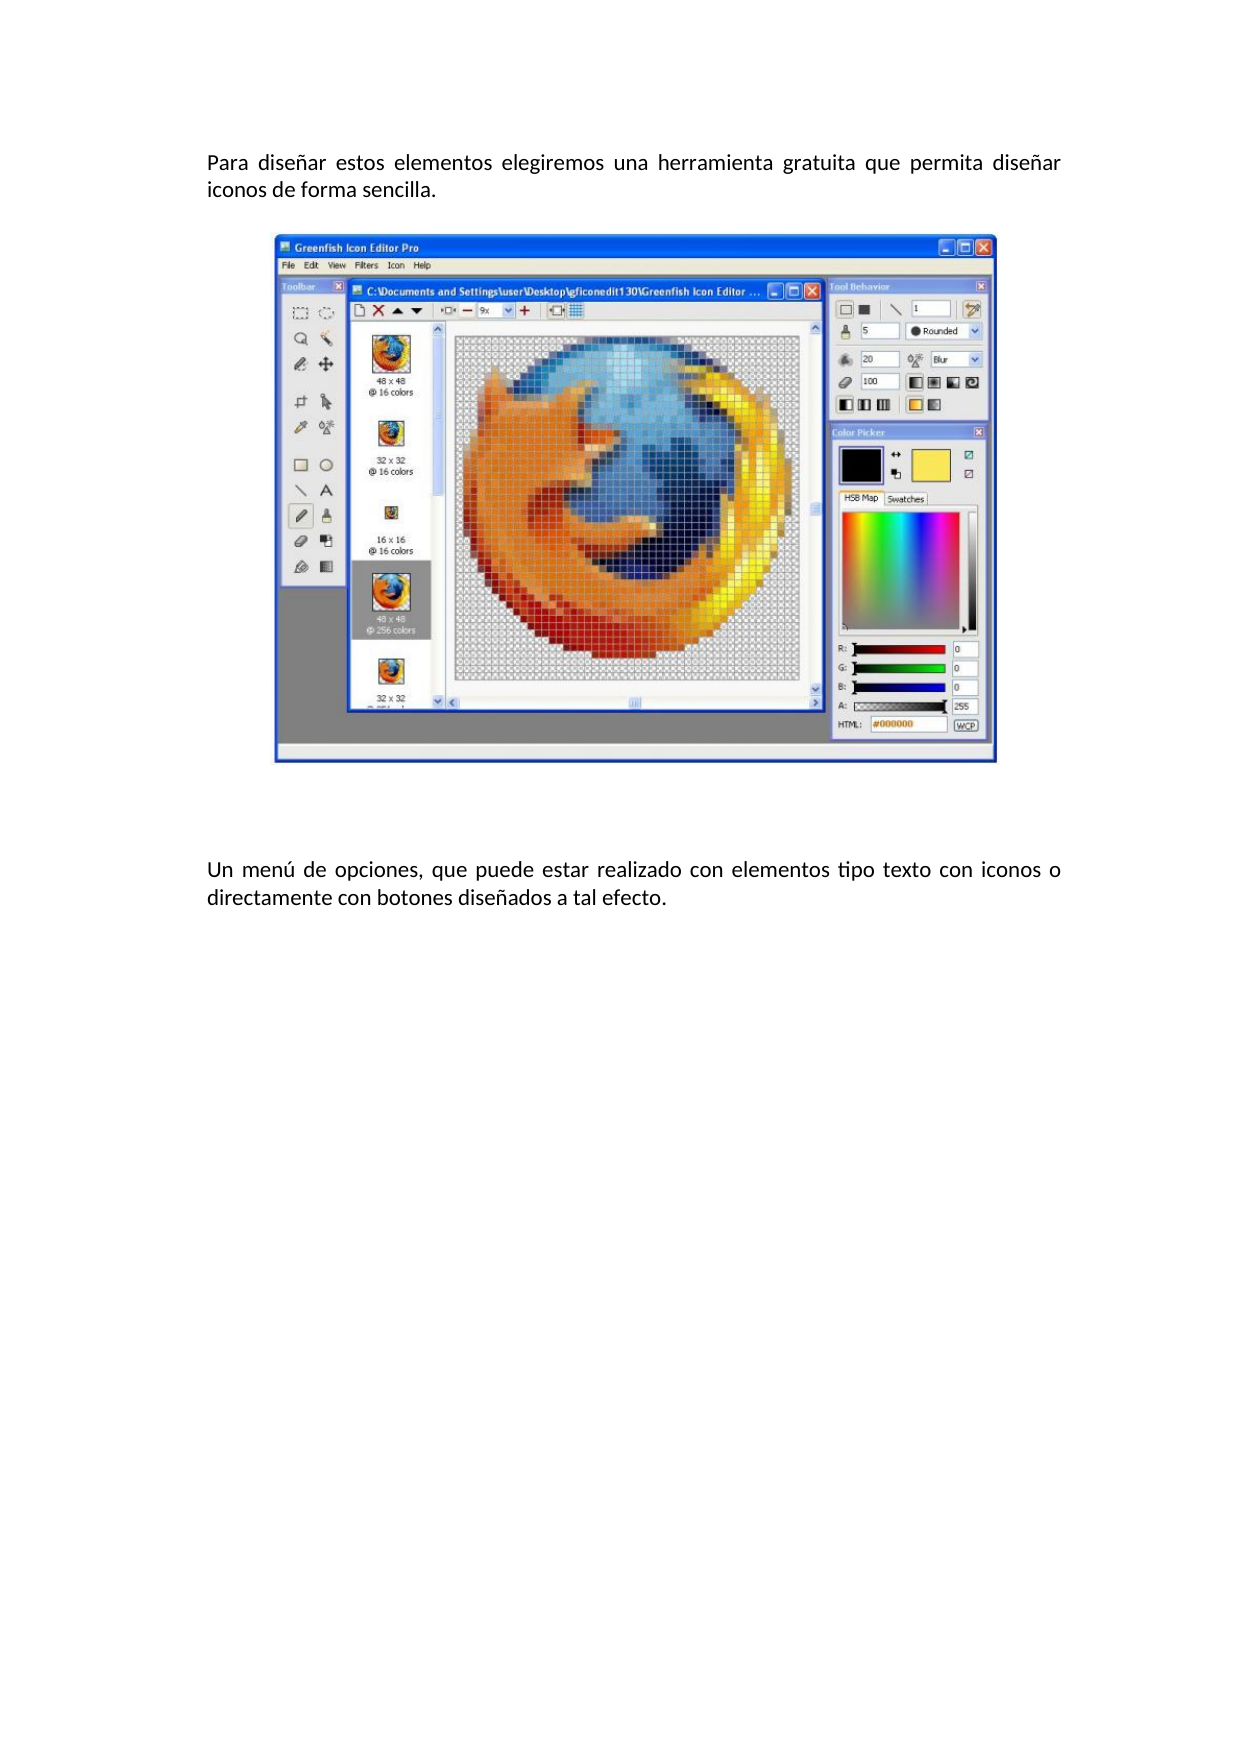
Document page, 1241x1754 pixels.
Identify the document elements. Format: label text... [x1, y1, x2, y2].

text Para diseñar estos elementos elegiremos una herramienta gratuita que permita diseñar iconos de forma sencilla. [207, 148, 1063, 204]
text Un menú de opciones, que puede estar realizado con elementos tipo texto con iconos o directamente con botones diseñados a tal efecto. [207, 855, 1063, 911]
picture [270, 232, 1000, 765]
